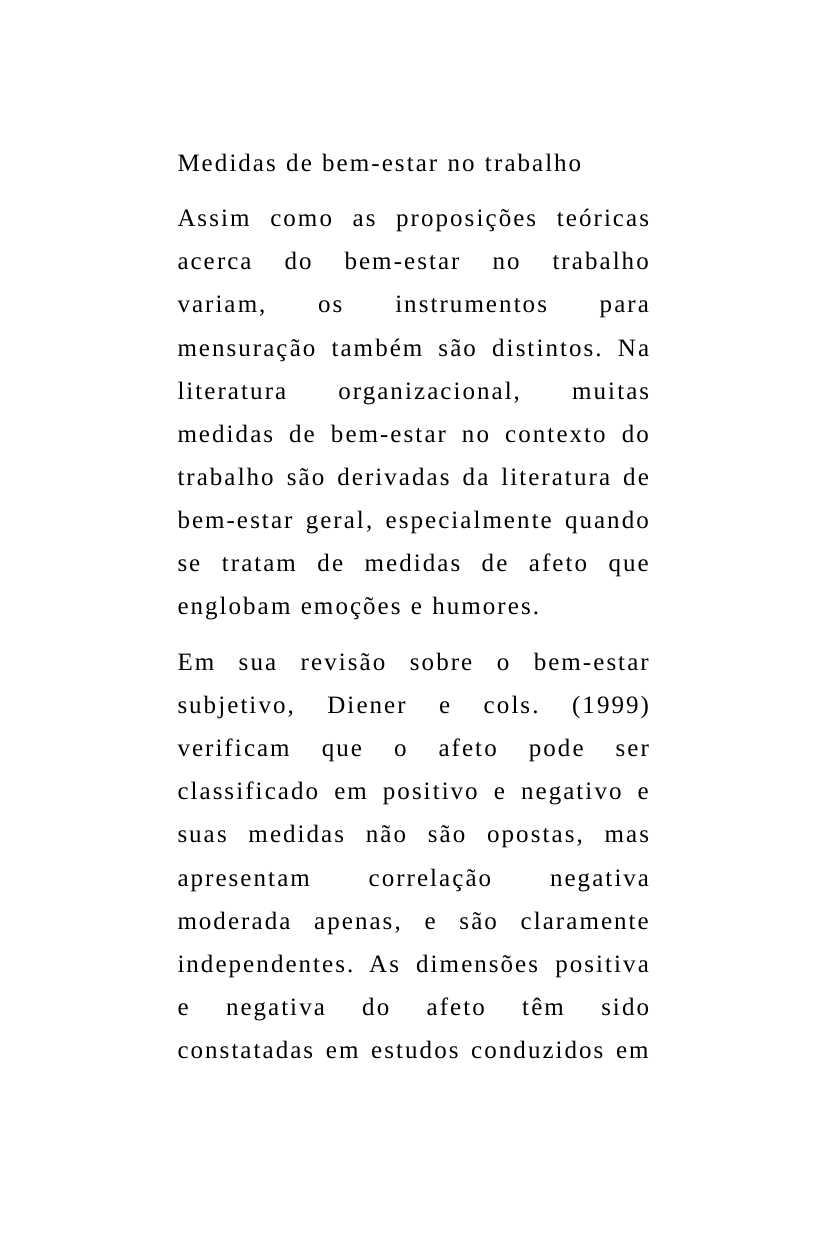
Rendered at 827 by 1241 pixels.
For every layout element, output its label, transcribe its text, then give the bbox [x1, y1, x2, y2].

text Medidas de bem-estar no trabalho [177, 148, 649, 176]
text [177, 647, 649, 1064]
text Assim como as proposições teóricas acerca do bem-estar no trabalho variam, os instrumentos para mensuração também são distintos. Na literatura organizacional, muitas medidas de bem-estar no contexto do trabalho são derivadas da literatura de bem-estar geral, especialmente quando se tratam de medidas de afeto que englobam emoções e humores. [177, 203, 649, 620]
